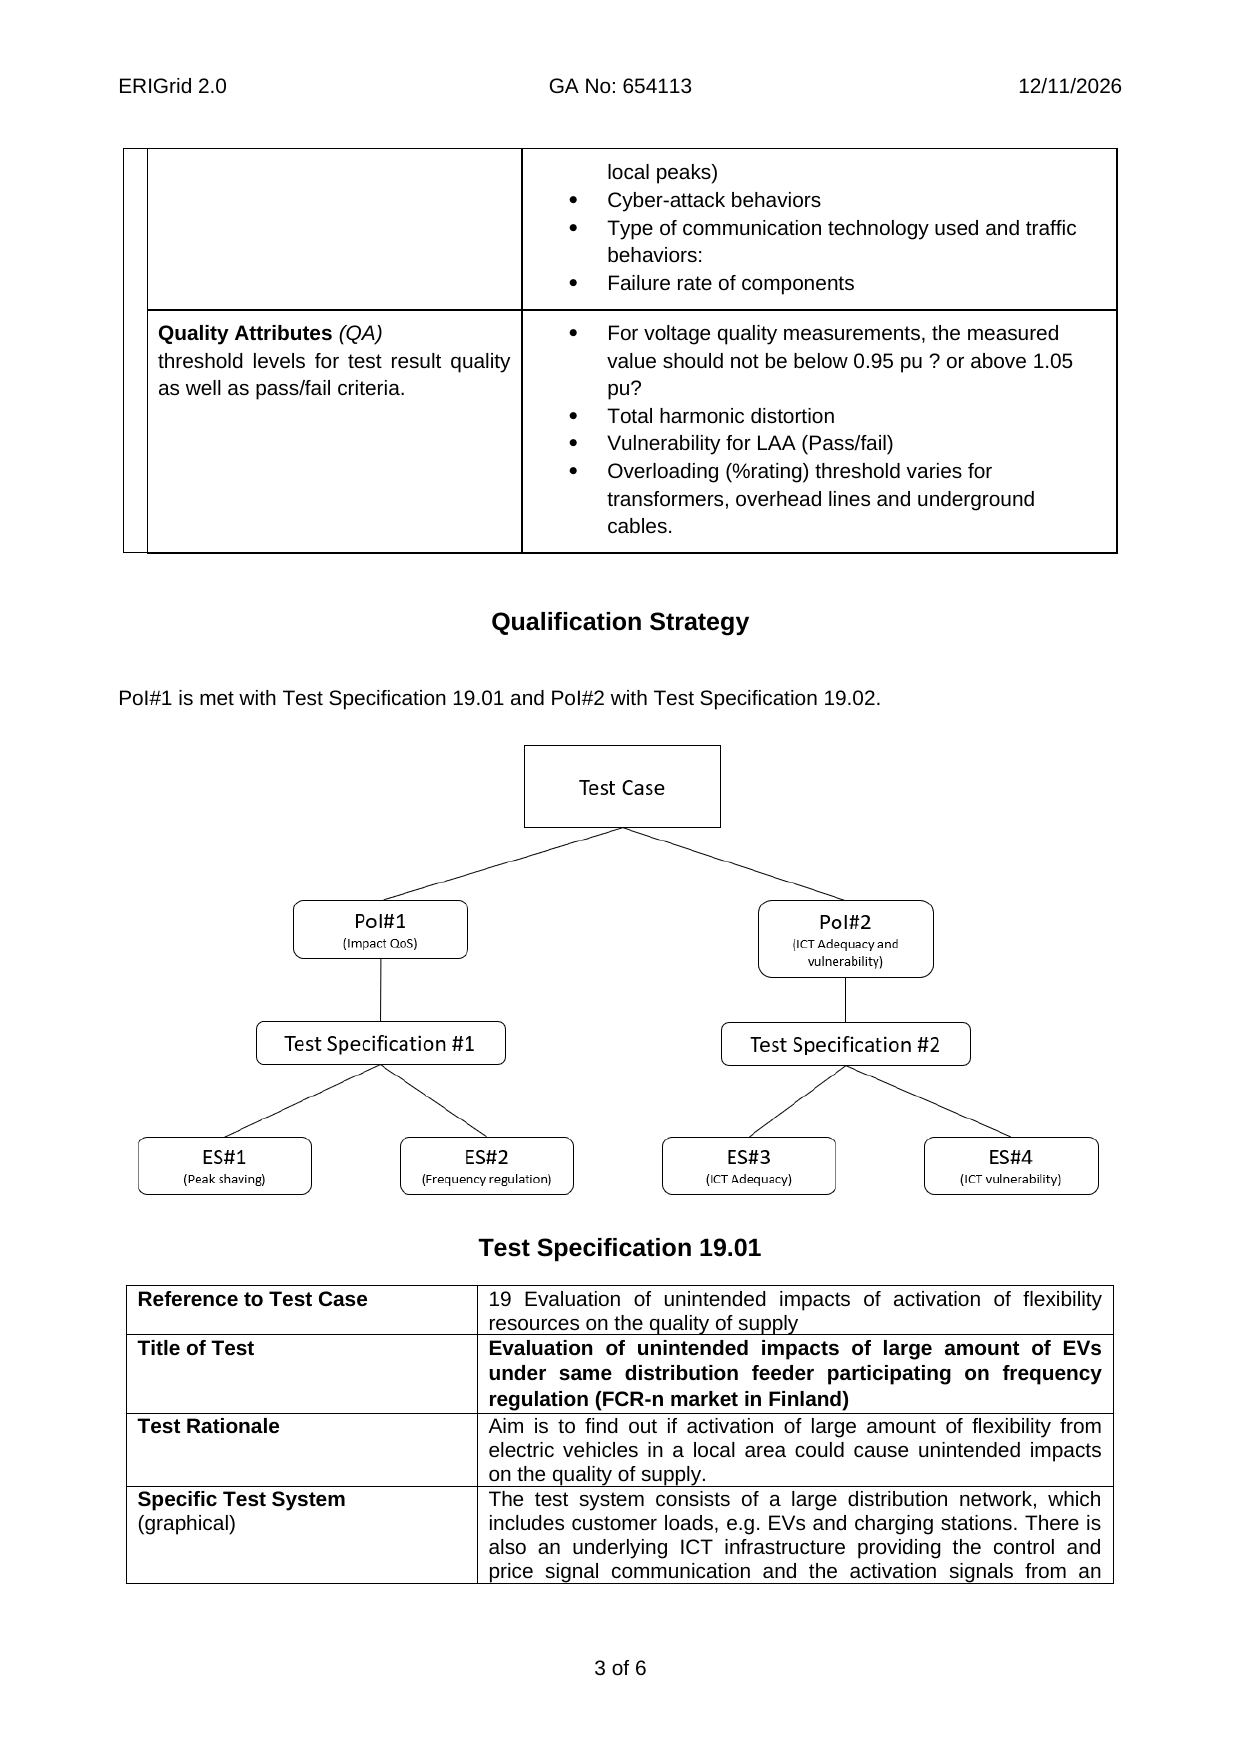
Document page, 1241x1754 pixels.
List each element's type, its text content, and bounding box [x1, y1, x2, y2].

table_cell Quality Attributes (QA) threshold levels for test result quality as well as pass/fail criteria. [148, 311, 521, 552]
text PoI#1 is met with Test Specification 19.01 and PoI#2 with Test Specification 19.02. [118, 686, 1122, 709]
picture [118, 733, 1122, 1204]
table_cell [127, 1487, 477, 1583]
table_cell For voltage quality measurements, the measured value should not be below 0.95 pu ? or above 1.05 pu? Total harmonic distortion Vulnerability for LAA (Pass/fail) Overloading (%rating) threshold varies for transformers, overhead lines and underground cables. [523, 311, 1116, 552]
table_cell Title of Test [127, 1335, 477, 1413]
table_cell Aim is to find out if activation of large amount of flexibility from electric vehicles in a local area could cause unintended impacts on the quality of supply. [478, 1414, 1113, 1486]
text Qualification Strategy [118, 607, 1122, 635]
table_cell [148, 149, 521, 308]
table_cell Evaluation of unintended impacts of large amount of EVs under same distribution feeder participating on frequency regulation (FCR-n market in Finland) [478, 1335, 1113, 1413]
table_header Reference to Test Case [127, 1286, 477, 1334]
table_cell Test Rationale [127, 1414, 477, 1486]
table_header 19 Evaluation of unintended impacts of activation of flexibility resources on the quality of supply [478, 1286, 1113, 1334]
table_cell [523, 149, 1116, 308]
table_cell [478, 1487, 1113, 1583]
text Test Specification 19.01 [118, 1233, 1122, 1261]
